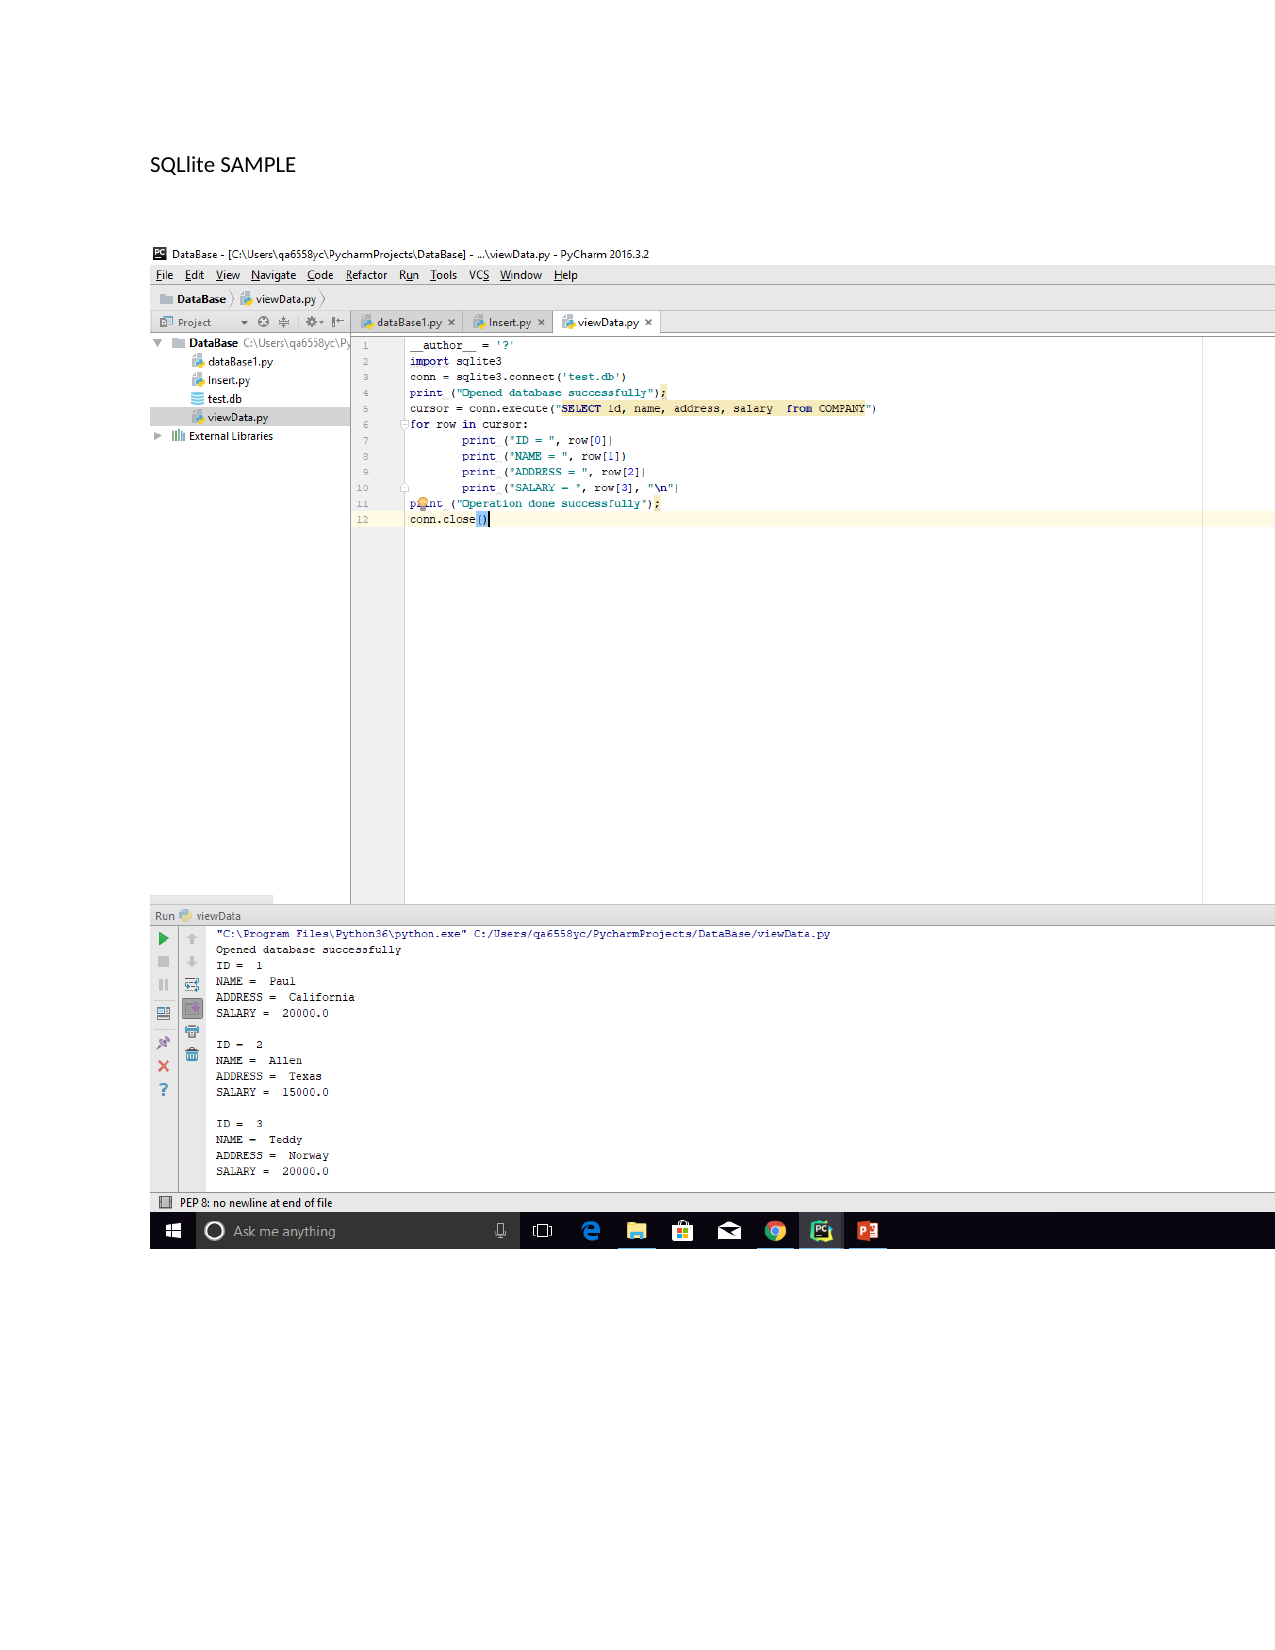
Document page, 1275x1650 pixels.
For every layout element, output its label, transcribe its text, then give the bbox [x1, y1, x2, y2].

picture [150, 243, 1275, 1249]
text SQLlite SAMPLE [150, 150, 1125, 178]
